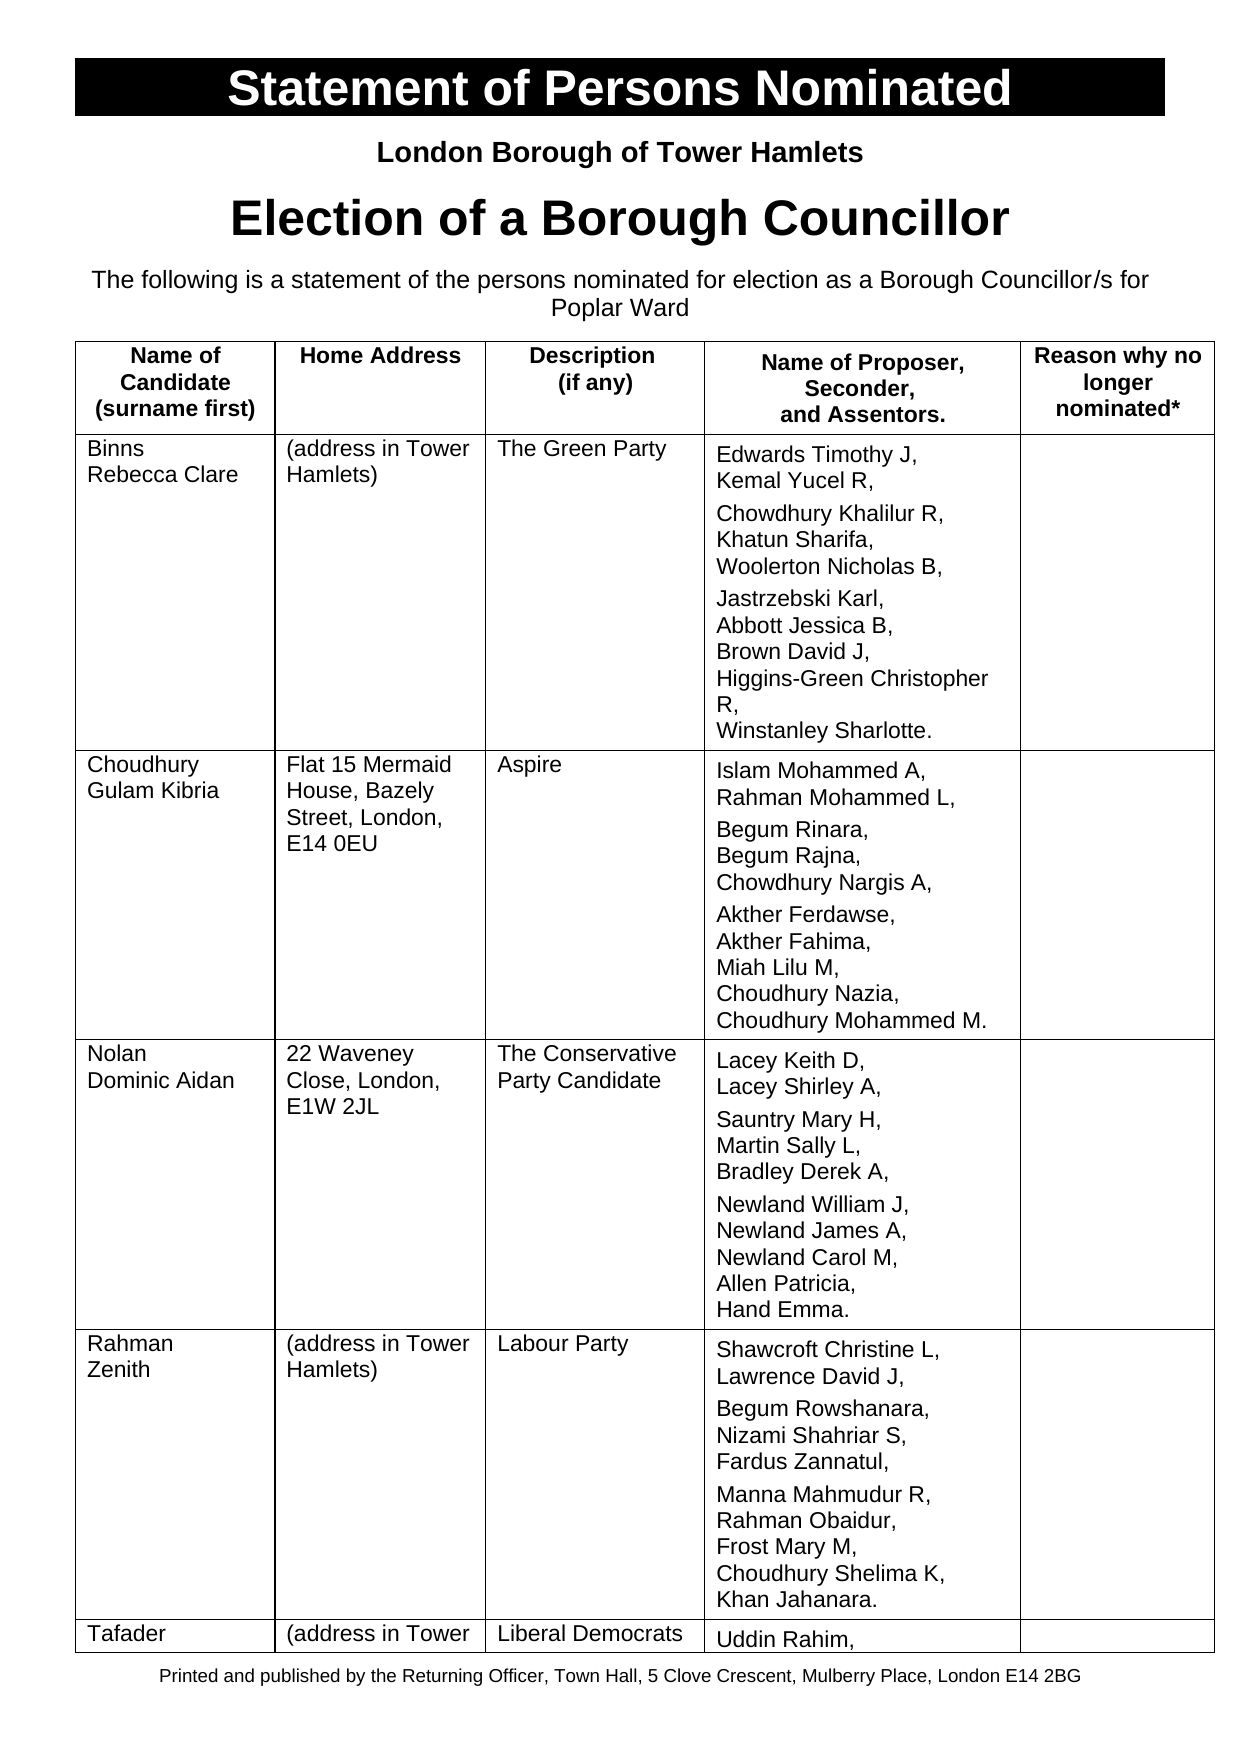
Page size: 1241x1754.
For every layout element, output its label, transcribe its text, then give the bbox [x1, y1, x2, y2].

table_cell The Green Party [486, 435, 704, 750]
table_cell [1021, 1330, 1214, 1618]
table_cell [1021, 1040, 1214, 1329]
table_cell [1021, 751, 1214, 1039]
table_header Description (if any) [486, 342, 704, 434]
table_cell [276, 1620, 485, 1652]
text London Borough of Tower Hamlets [75, 135, 1165, 169]
table_cell Shawcroft Christine L, Lawrence David J, Begum Rowshanara, Nizami Shahriar S, Fardus Zannatul, Manna Mahmudur R, Rahman Obaidur, Frost Mary M, Choudhury Shelima K, Khan Jahanara. [705, 1330, 1020, 1618]
table_header Name of Candidate (surname first) [76, 342, 274, 434]
table_cell Choudhury Gulam Kibria [76, 751, 274, 1039]
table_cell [276, 1330, 485, 1618]
text The following is a statement of the persons nominated for election as a Borough Councillor/s for Poplar Ward [75, 264, 1165, 322]
table_cell Flat 15 Mermaid House, Bazely Street, London, E14 0EU [276, 751, 485, 1039]
text Election of a Borough Councillor [75, 188, 1165, 245]
table_header Home Address [276, 342, 485, 434]
table_cell Binns Rebecca Clare [76, 435, 274, 750]
table_cell Nolan Dominic Aidan [76, 1040, 274, 1329]
table_cell Labour Party [486, 1330, 704, 1618]
table_header Reason why no longer nominated* [1021, 342, 1214, 434]
table_header Name of Proposer, Seconder, and Assentors. [705, 342, 1020, 434]
table_cell Islam Mohammed A, Rahman Mohammed L, Begum Rinara, Begum Rajna, Chowdhury Nargis A, Akther Ferdawse, Akther Fahima, Miah Lilu M, Choudhury Nazia, Choudhury Mohammed M. [705, 751, 1020, 1039]
table_cell Aspire [486, 751, 704, 1039]
table_cell The Conservative Party Candidate [486, 1040, 704, 1329]
table_cell Rahman Zenith [76, 1330, 274, 1618]
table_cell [705, 1620, 1020, 1652]
table_cell Edwards Timothy J, Kemal Yucel R, Chowdhury Khalilur R, Khatun Sharifa, Woolerton Nicholas B, Jastrzebski Karl, Abbott Jessica B, Brown David J, Higgins-Green Christopher R, Winstanley Sharlotte. [705, 435, 1020, 750]
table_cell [76, 1620, 274, 1652]
table_cell [1021, 1620, 1214, 1652]
text Statement of Persons Nominated [75, 58, 1165, 116]
table_cell [1021, 435, 1214, 750]
table_cell Liberal Democrats [486, 1620, 704, 1652]
table_cell (address in Tower Hamlets) [276, 435, 485, 750]
table_cell Lacey Keith D, Lacey Shirley A, Sauntry Mary H, Martin Sally L, Bradley Derek A, Newland William J, Newland James A, Newland Carol M, Allen Patricia, Hand Emma. [705, 1040, 1020, 1329]
table_cell 22 Waveney Close, London, E1W 2JL [276, 1040, 485, 1329]
